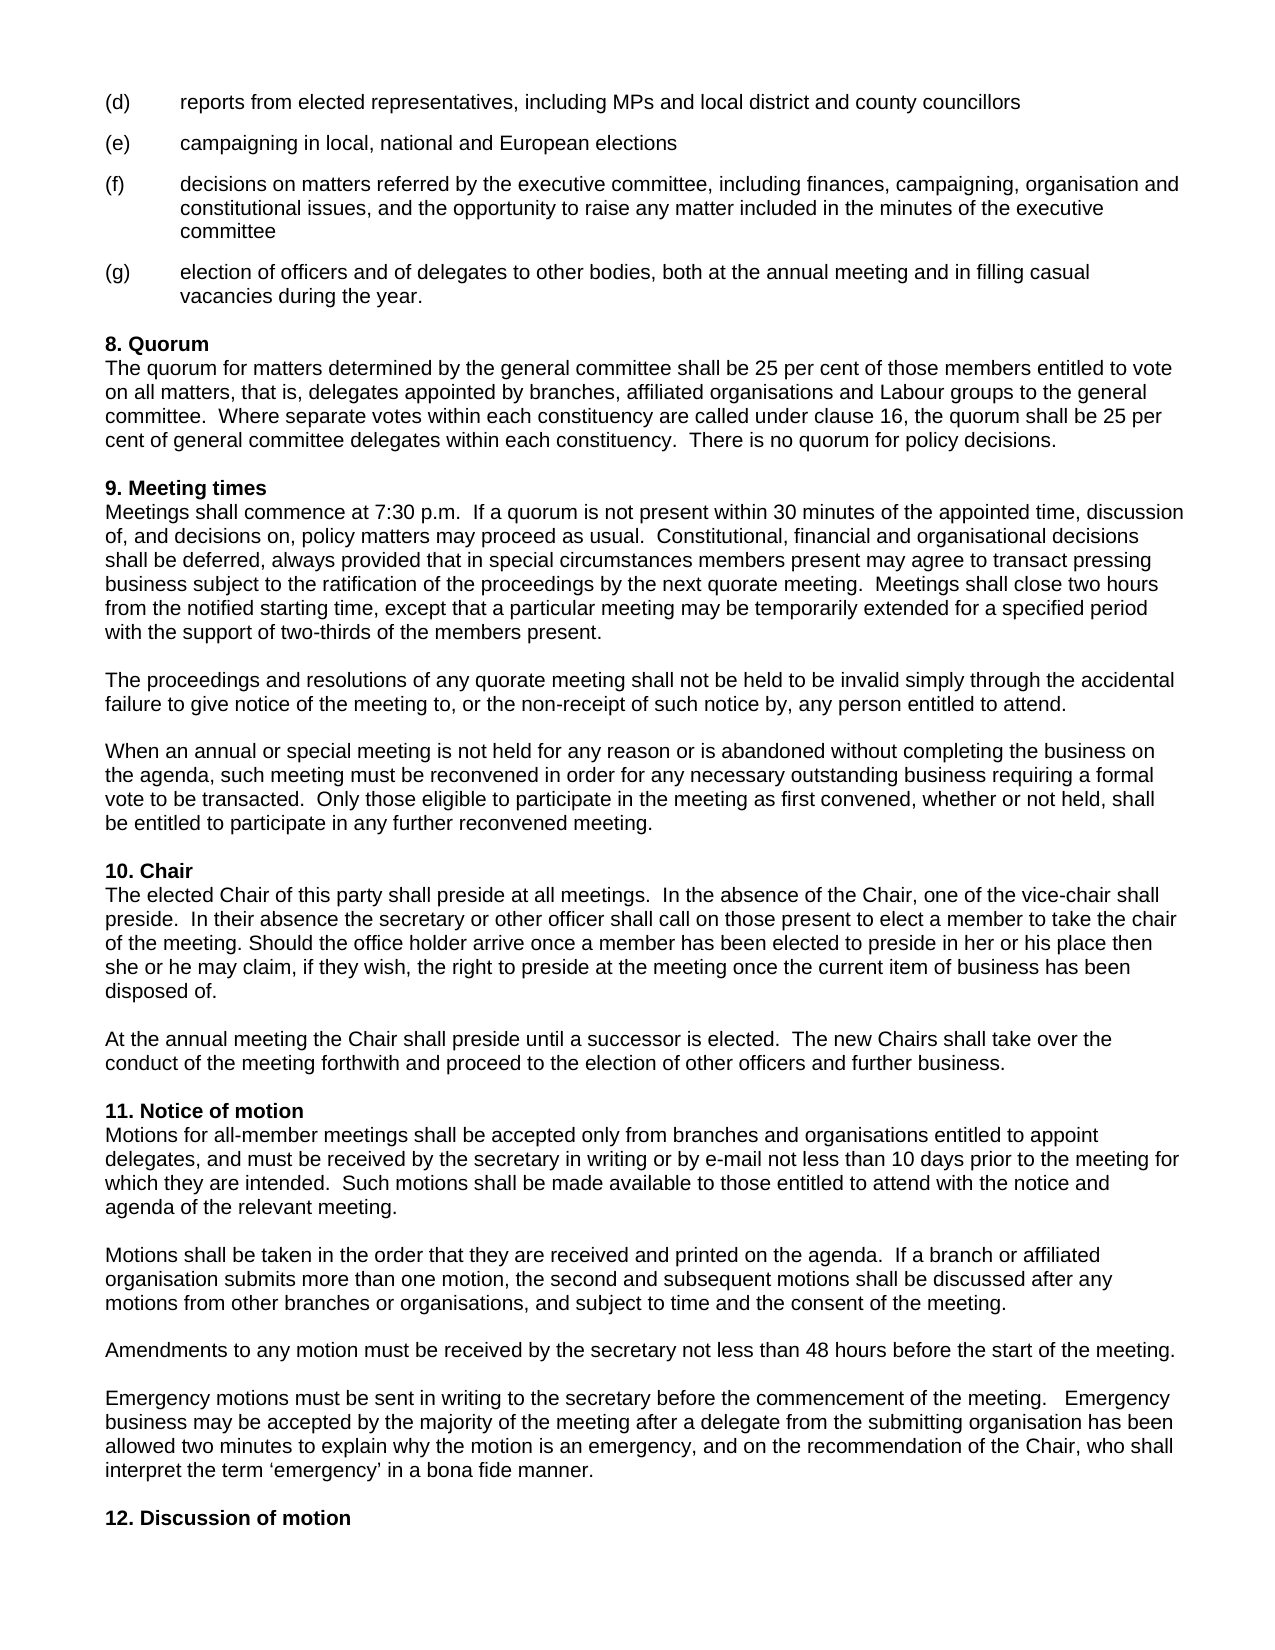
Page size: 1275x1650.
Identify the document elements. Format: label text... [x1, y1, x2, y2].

list reports from elected representatives, including MPs and local district and county councillors [105, 90, 1185, 114]
text Amendments to any motion must be received by the secretary not less than 48 hours before the start of the meeting. [105, 1339, 1185, 1363]
text 8. Quorum [105, 332, 1185, 356]
text Meetings shall commence at 7:30 p.m. If a quorum is not present within 30 minutes of the appointed time, discussion of, and decisions on, policy matters may proceed as usual. Constitutional, financial and organisational decisions shall be deferred, always provided that in special circumstances members present may agree to transact pressing business subject to the ratification of the proceedings by the next quorate meeting. Meetings shall close two hours from the notified starting time, except that a particular meeting may be temporarily extended for a specified period with the support of two-thirds of the members present. [105, 500, 1185, 644]
text The elected Chair of this party shall preside at all meetings. In the absence of the Chair, one of the vice-chair shall preside. In their absence the secretary or other officer shall call on those present to elect a member to take the chair of the meeting. Should the office holder arrive once a member has been elected to preside in her or his place then she or he may claim, if they wish, the right to preside at the meeting once the current item of business has been disposed of. [105, 883, 1185, 1003]
text At the annual meeting the Chair shall preside until a successor is elected. The new Chairs shall take over the conduct of the meeting forthwith and proceed to the election of other officers and further business. [105, 1027, 1185, 1075]
text When an annual or special meeting is not held for any reason or is abandoned without completing the business on the agenda, such meeting must be reconvened in order for any necessary outstanding business requiring a formal vote to be transacted. Only those eligible to participate in the meeting as first convened, whether or not held, shall be entitled to participate in any further reconvened meeting. [105, 740, 1185, 836]
text 10. Chair [105, 859, 1185, 883]
list campaigning in local, national and European elections [105, 131, 1185, 155]
list election of officers and of delegates to other bodies, both at the annual meeting and in filling casual vacancies during the year. [105, 260, 1185, 308]
list decisions on matters referred by the executive committee, including finances, campaigning, organisation and constitutional issues, and the opportunity to raise any matter included in the minutes of the executive committee [105, 171, 1185, 243]
text The proceedings and resolutions of any quorate meeting shall not be held to be invalid simply through the accidental failure to give notice of the meeting to, or the non-receipt of such notice by, any person entitled to attend. [105, 668, 1185, 716]
text Motions shall be taken in the order that they are received and printed on the agenda. If a branch or affiliated organisation submits more than one motion, the second and subsequent motions shall be discussed after any motions from other branches or organisations, and subject to time and the consent of the meeting. [105, 1243, 1185, 1315]
text 11. Notice of motion [105, 1099, 1185, 1123]
text The quorum for matters determined by the general committee shall be 25 per cent of those members entitled to vote on all matters, that is, delegates appointed by branches, affiliated organisations and Labour groups to the general committee. Where separate votes within each constituency are called under clause 16, the quorum shall be 25 per cent of general committee delegates within each constituency. There is no quorum for policy decisions. [105, 356, 1185, 452]
text 12. Discussion of motion [105, 1506, 1185, 1530]
text Emergency motions must be sent in writing to the secretary before the commencement of the meeting. Emergency business may be accepted by the majority of the meeting after a delegate from the submitting organisation has been allowed two minutes to explain why the motion is an emergency, and on the recommendation of the Chair, who shall interpret the term ‘emergency’ in a bona fide manner. [105, 1387, 1185, 1482]
text Motions for all-member meetings shall be accepted only from branches and organisations entitled to appoint delegates, and must be received by the secretary in writing or by e-mail not less than 10 days prior to the meeting for which they are intended. Such motions shall be made available to those entitled to attend with the notice and agenda of the relevant meeting. [105, 1123, 1185, 1219]
text 9. Meeting times [105, 476, 1185, 500]
